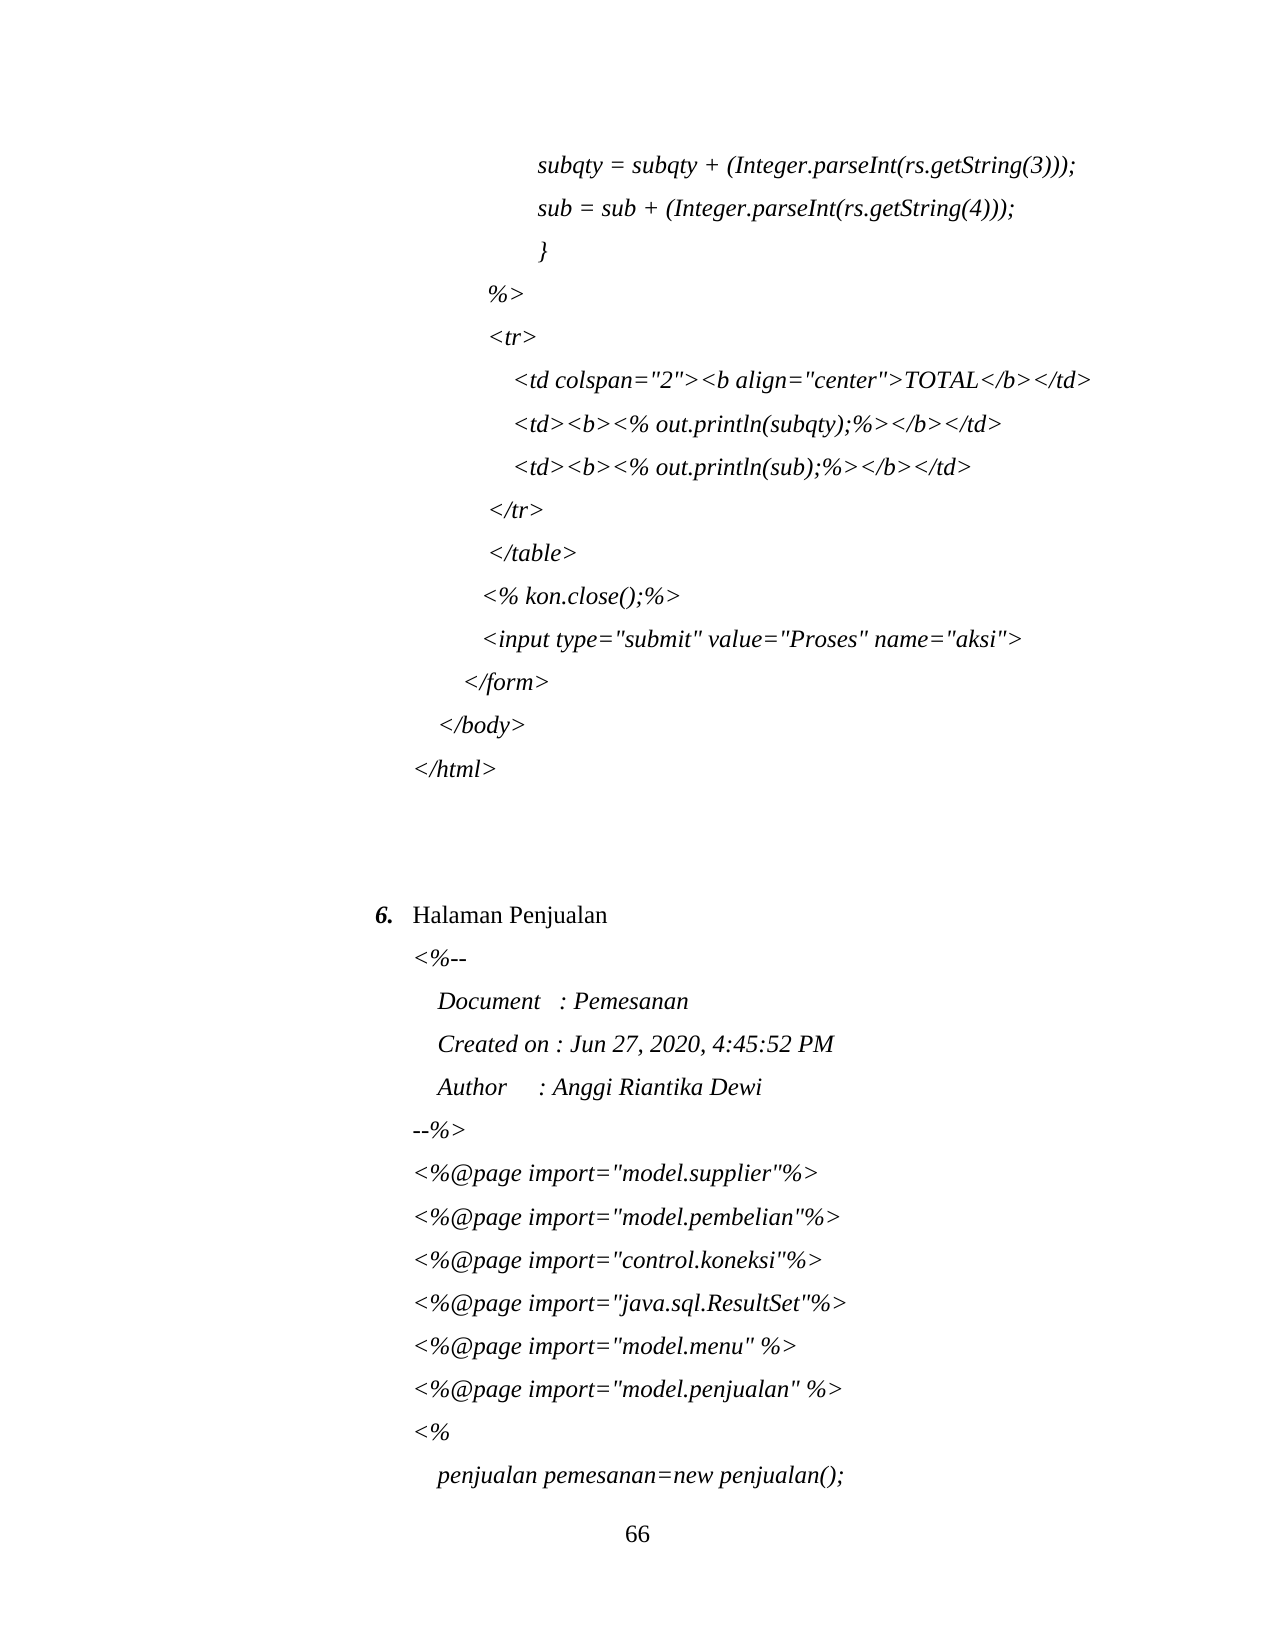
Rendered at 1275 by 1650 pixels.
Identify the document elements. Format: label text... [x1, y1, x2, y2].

list %> [412, 279, 1125, 308]
list --%> [412, 1115, 1125, 1144]
list <%@page import="model.pembelian"%> [412, 1202, 1125, 1230]
list <input type="submit" value="Proses" name="aksi"> [412, 624, 1125, 653]
list </html> [412, 754, 1125, 782]
list <% kon.close();%> [412, 581, 1125, 610]
list } [412, 236, 1125, 265]
list <%@page import="model.menu" %> [412, 1331, 1125, 1360]
list Halaman Penjualan [375, 900, 1125, 928]
list </tr> [412, 495, 1125, 524]
list <%@page import="control.koneksi"%> [412, 1245, 1125, 1273]
list <td colspan="2"><b align="center">TOTAL</b></td> [412, 366, 1125, 394]
list <%@page import="model.supplier"%> [412, 1158, 1125, 1187]
list <%@page import="java.sql.ResultSet"%> [412, 1288, 1125, 1317]
list Created on : Jun 27, 2020, 4:45:52 PM [412, 1029, 1125, 1058]
list <tr> [412, 322, 1125, 351]
list <td><b><% out.println(subqty);%></b></td> [412, 409, 1125, 437]
list </body> [412, 711, 1125, 739]
list <% [412, 1417, 1125, 1446]
list </table> [412, 538, 1125, 567]
list subqty = subqty + (Integer.parseInt(rs.getString(3))); [412, 150, 1125, 179]
list <td><b><% out.println(sub);%></b></td> [412, 452, 1125, 481]
list <%@page import="model.penjualan" %> [412, 1374, 1125, 1403]
list sub = sub + (Integer.parseInt(rs.getString(4))); [412, 193, 1125, 222]
list Author : Anggi Riantika Dewi [412, 1072, 1125, 1101]
list <%-- [412, 943, 1125, 972]
list Document : Pemesanan [412, 986, 1125, 1015]
list penjualan pemesanan=new penjualan(); [412, 1460, 1125, 1489]
list </form> [412, 667, 1125, 696]
